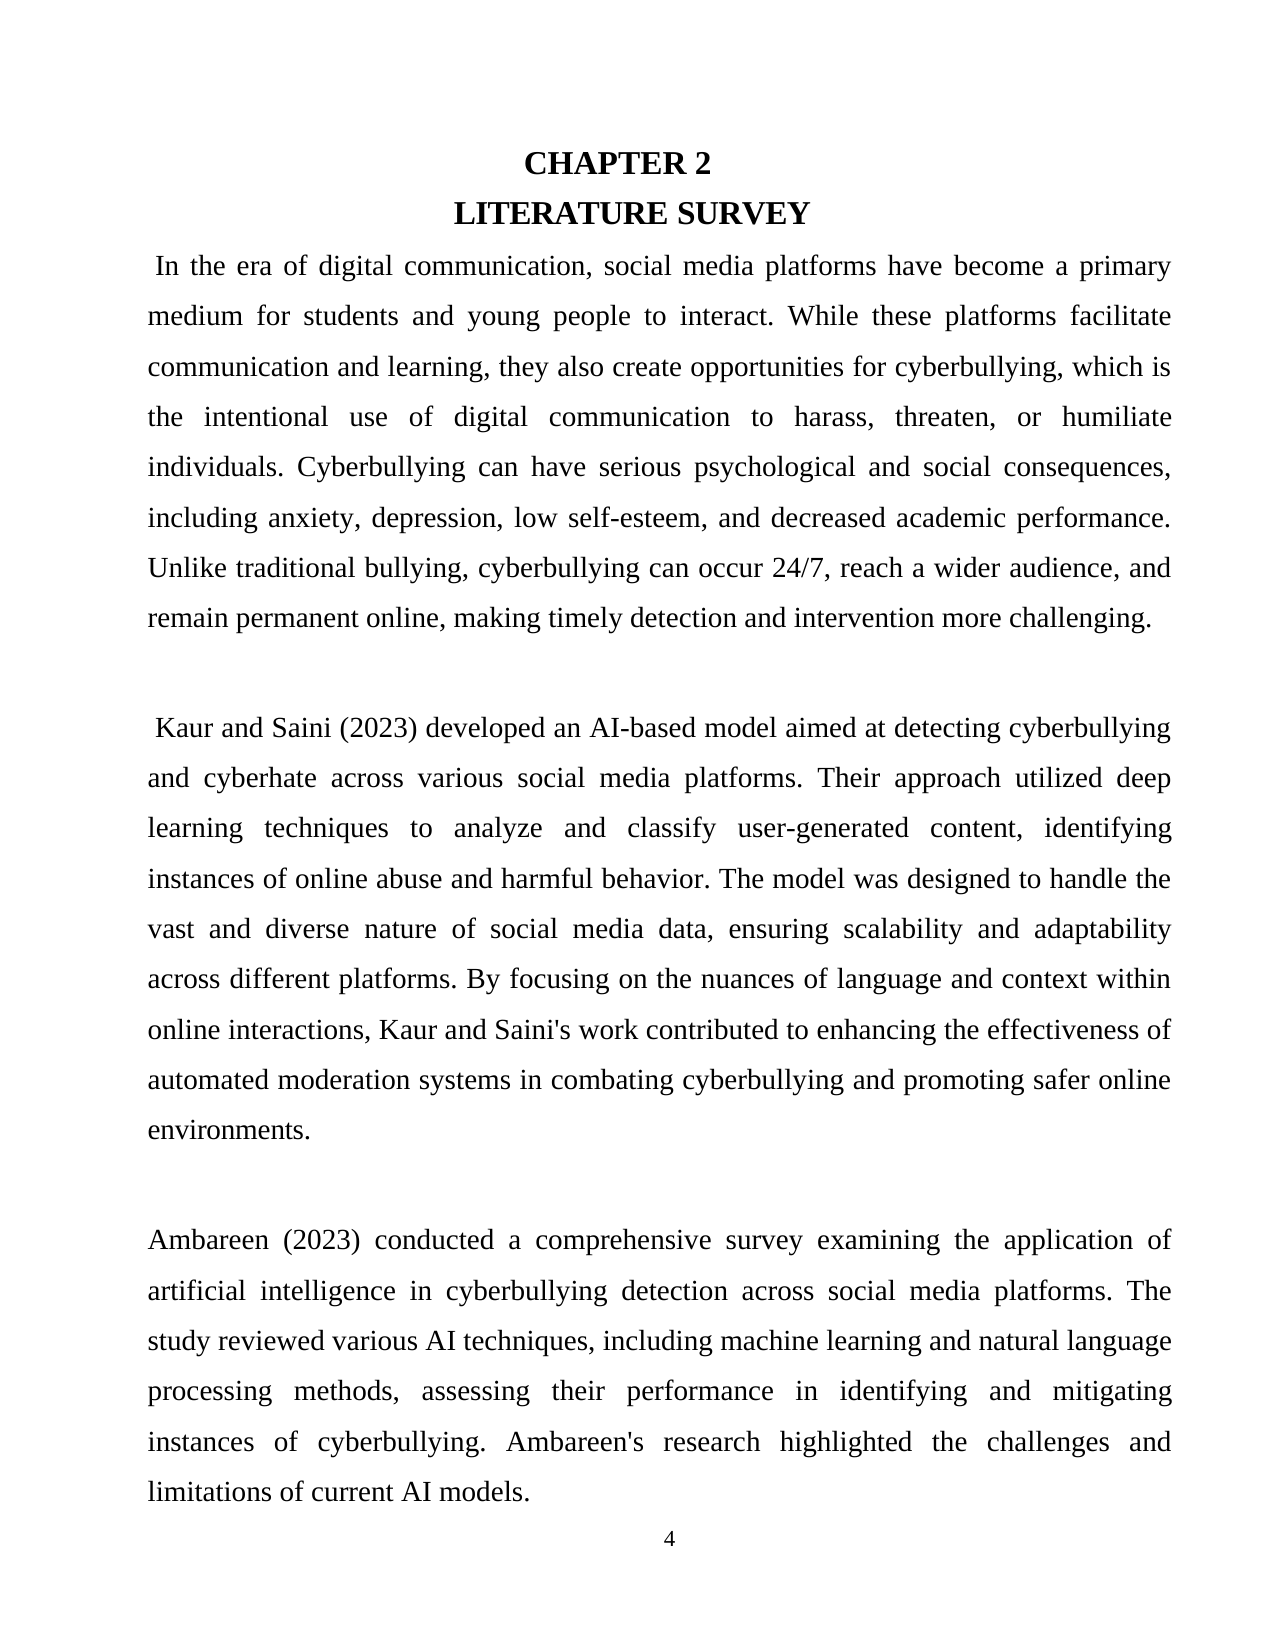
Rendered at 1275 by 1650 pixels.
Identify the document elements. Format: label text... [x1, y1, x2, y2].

text In the era of digital communication, social media platforms have become a primary medium for students and young people to interact. While these platforms facilitate communication and learning, they also create opportunities for cyberbullying, which is the intentional use of digital communication to harass, threaten, or humiliate individuals. Cyberbullying can have serious psychological and social consequences, including anxiety, depression, low self-esteem, and decreased academic performance. Unlike traditional bullying, cyberbullying can occur 24/7, reach a wider audience, and remain permanent online, making timely detection and intervention more challenging. [147, 248, 1172, 634]
subtitle CHAPTER 2 LITERATURE SURVEY [453, 144, 828, 232]
text Kaur and Saini (2023) developed an AI-based model aimed at detecting cyberbullying and cyberhate across various social media platforms. Their approach utilized deep learning techniques to analyze and classify user-generated content, identifying instances of online abuse and harmful behavior. The model was designed to handle the vast and diverse nature of social media data, ensuring scalability and adaptability across different platforms. By focusing on the nuances of language and context within online interactions, Kaur and Saini's work contributed to enhancing the effectiveness of automated moderation systems in combating cyberbullying and promoting safer online environments. [147, 710, 1172, 1146]
text Ambareen (2023) conducted a comprehensive survey examining the application of artificial intelligence in cyberbullying detection across social media platforms. The study reviewed various AI techniques, including machine learning and natural language processing methods, assessing their performance in identifying and mitigating instances of cyberbullying. Ambareen's research highlighted the challenges and limitations of current AI models. [147, 1222, 1172, 1507]
